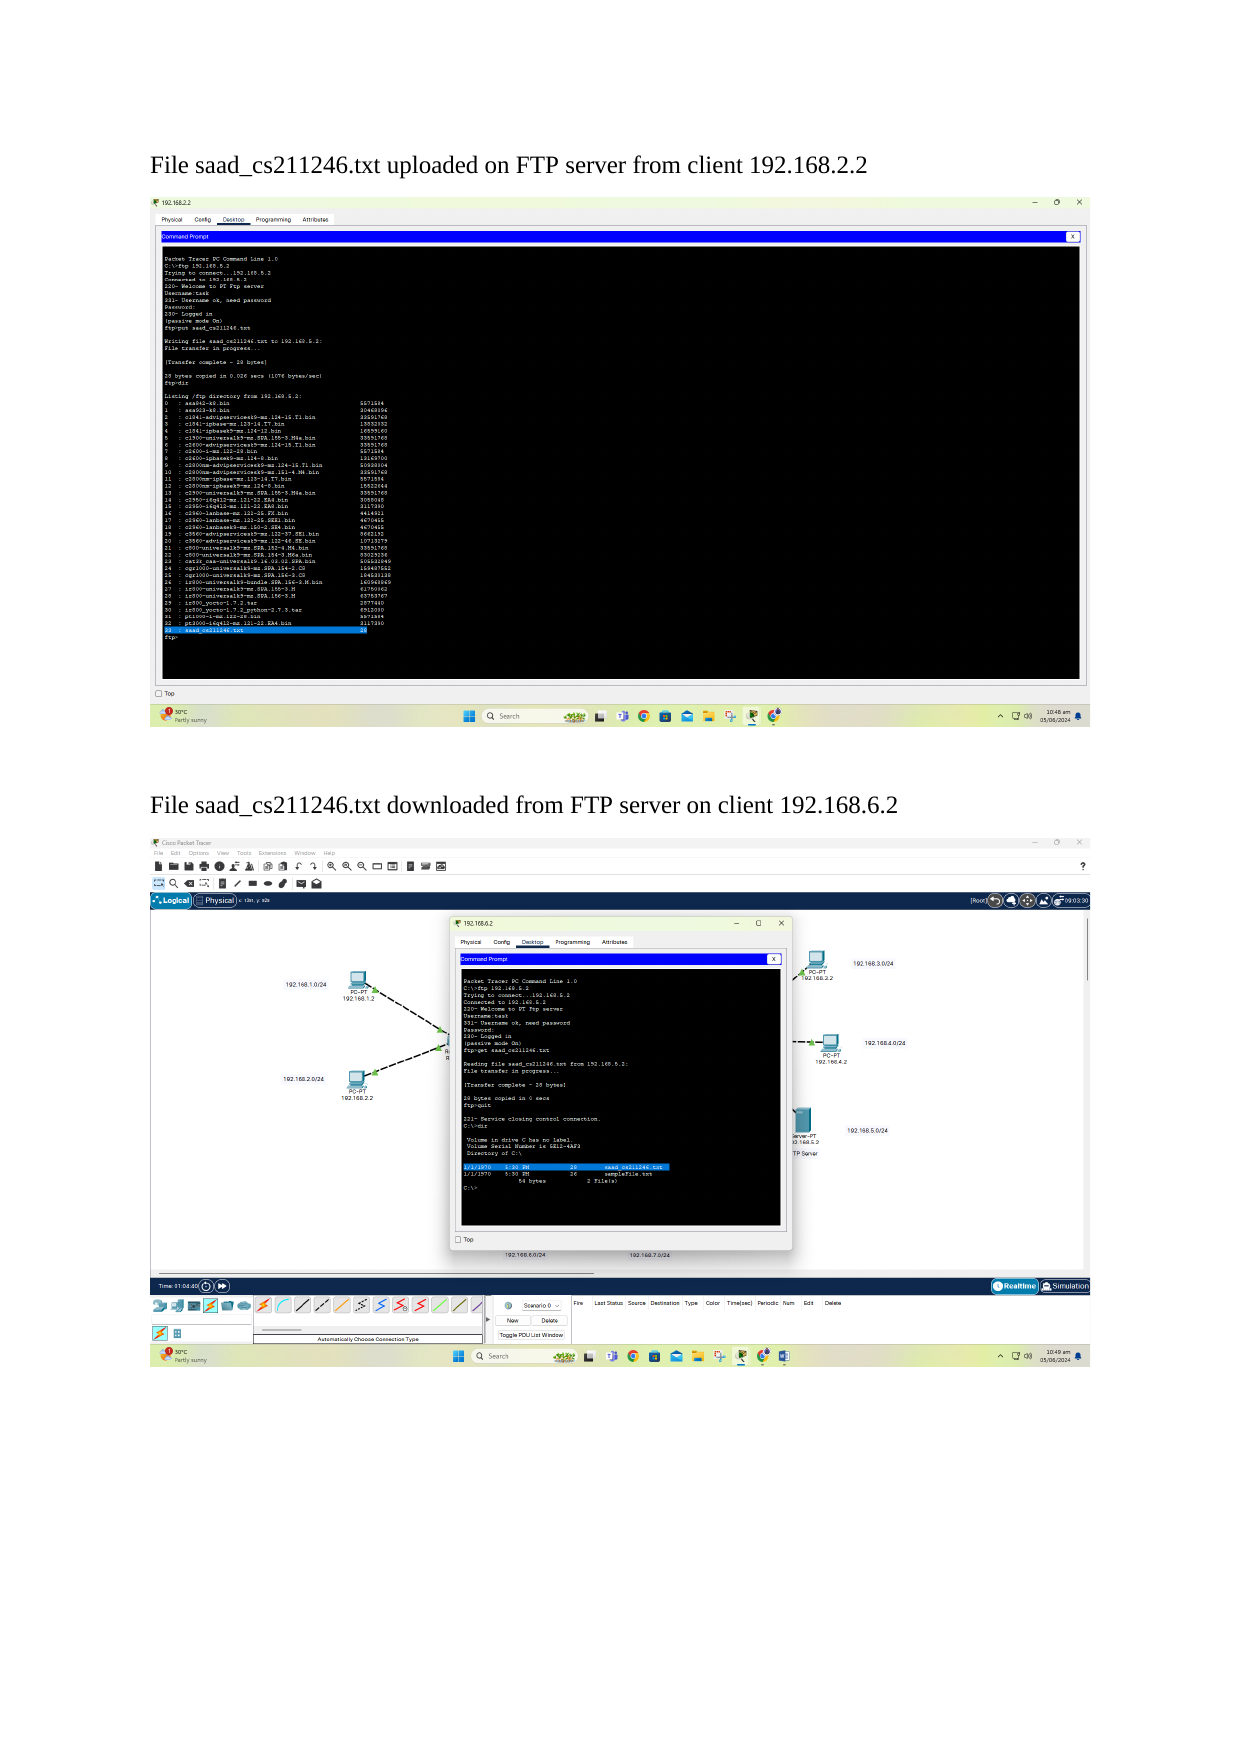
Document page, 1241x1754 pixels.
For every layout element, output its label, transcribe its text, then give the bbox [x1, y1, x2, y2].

text File saad_cs211246.txt uploaded on FTP server from client 192.168.2.2 [150, 150, 1090, 179]
text File saad_cs211246.txt downloaded from FTP server on client 192.168.6.2 [150, 790, 1090, 819]
picture [150, 197, 1091, 727]
picture [150, 838, 1091, 1367]
